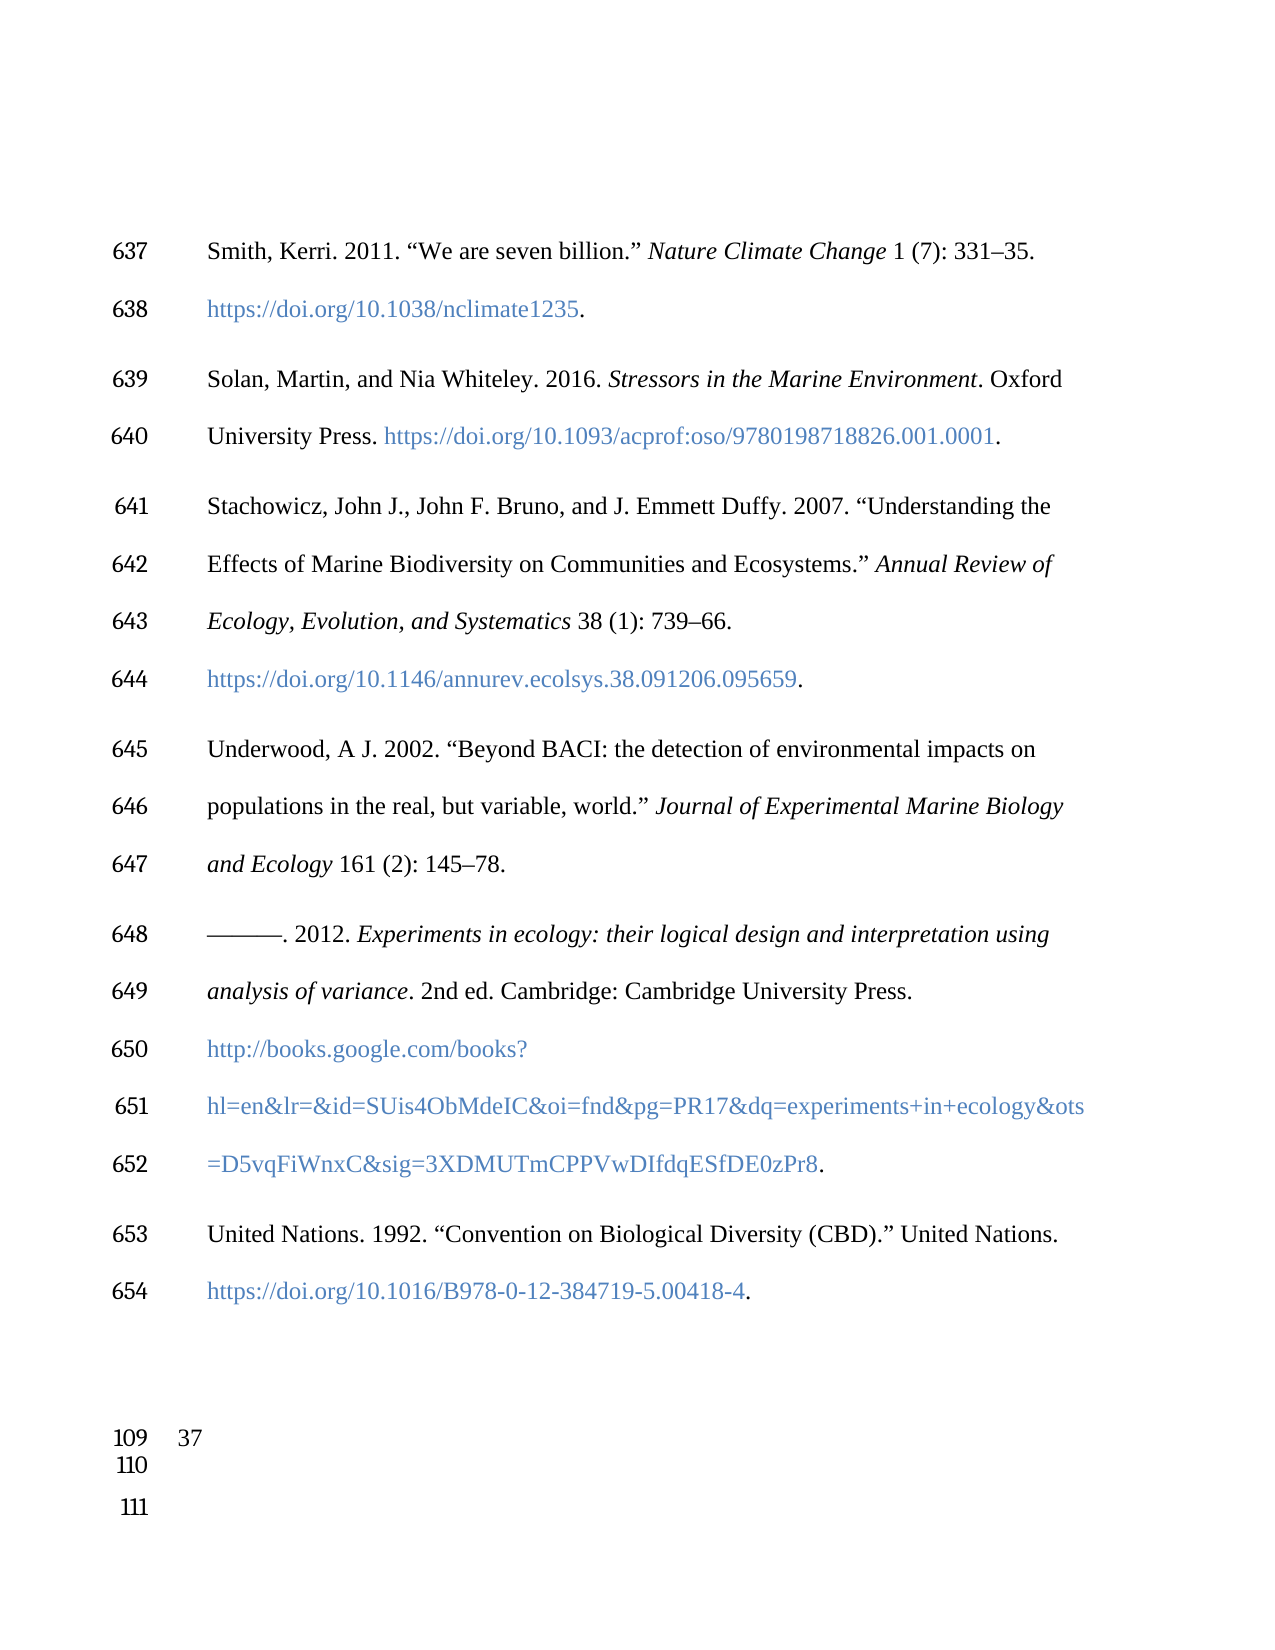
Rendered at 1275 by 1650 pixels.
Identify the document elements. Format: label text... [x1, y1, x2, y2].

text Stachowicz, John J., John F. Bruno, and J. Emmett Duffy. 2007. “Understanding the Effects of Marine Biodiversity on Communities and Ecosystems.” Annual Review of Ecology, Evolution, and Systematics 38 (1): 739–66. https://doi.org/10.1146/annurev.ecolsys.38.091206.095659. [207, 491, 1098, 692]
text Solan, Martin, and Nia Whiteley. 2016. Stressors in the Marine Environment. Oxford University Press. https://doi.org/10.1093/acprof:oso/9780198718826.001.0001. [207, 364, 1098, 450]
text Smith, Kerri. 2011. “We are seven billion.” Nature Climate Change 1 (7): 331–35. https://doi.org/10.1038/nclimate1235. [207, 236, 1098, 322]
text United Nations. 1992. “Convention on Biological Diversity (CBD).” United Nations. https://doi.org/10.1016/B978-0-12-384719-5.00418-4. [207, 1219, 1098, 1305]
text Underwood, A J. 2002. “Beyond BACI: the detection of environmental impacts on populations in the real, but variable, world.” Journal of Experimental Marine Biology and Ecology 161 (2): 145–78. [207, 734, 1098, 877]
text ———. 2012. Experiments in ecology: their logical design and interpretation using analysis of variance. 2nd ed. Cambridge: Cambridge University Press. http://books.google.com/books?hl=en&lr=&id=SUis4ObMdeIC&oi=fnd&pg=PR17&dq=experiments+in+ecology&ots=D5vqFiWnxC&sig=3XDMUTmCPPVwDIfdqESfDE0zPr8. [207, 919, 1098, 1177]
